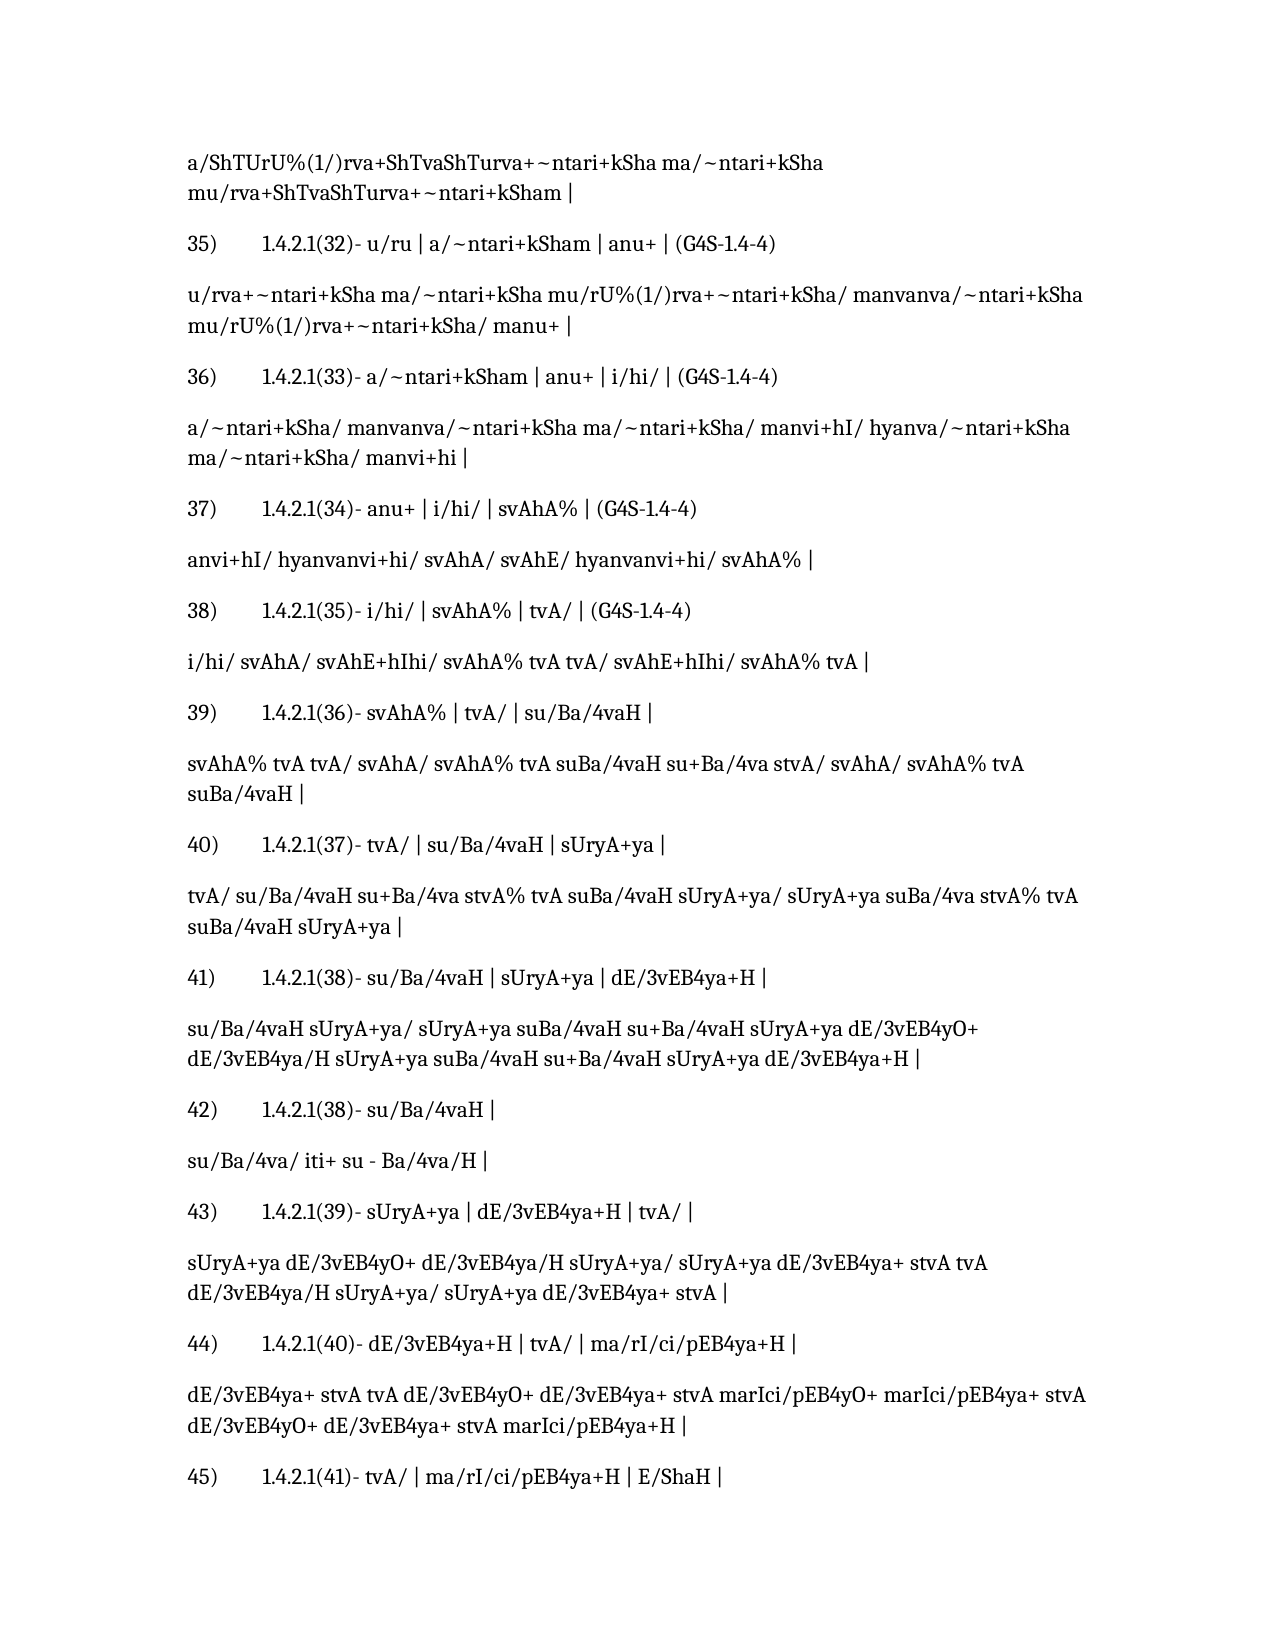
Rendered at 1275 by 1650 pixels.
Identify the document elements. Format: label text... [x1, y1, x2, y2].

text 36) 1.4.2.1(33)- a/~ntari+kSham | anu+ | i/hi/ | (G4S-1.4-4) [187, 363, 1087, 390]
text 35) 1.4.2.1(32)- u/ru | a/~ntari+kSham | anu+ | (G4S-1.4-4) [187, 231, 1087, 258]
text 43) 1.4.2.1(39)- sUryA+ya | dE/3vEB4ya+H | tvA/ | [187, 1199, 1087, 1225]
text 45) 1.4.2.1(41)- tvA/ | ma/rI/ci/pEB4ya+H | E/ShaH | [187, 1463, 1087, 1490]
text u/rva+~ntari+kSha ma/~ntari+kSha mu/rU%(1/)rva+~ntari+kSha/ manvanva/~ntari+kSha mu/rU%(1/)rva+~ntari+kSha/ manu+ | [187, 282, 1087, 339]
text 37) 1.4.2.1(34)- anu+ | i/hi/ | svAhA% | (G4S-1.4-4) [187, 496, 1087, 522]
text sUryA+ya dE/3vEB4yO+ dE/3vEB4ya/H sUryA+ya/ sUryA+ya dE/3vEB4ya+ stvA tvA dE/3vEB4ya/H sUryA+ya/ sUryA+ya dE/3vEB4ya+ stvA | [187, 1250, 1087, 1307]
text su/Ba/4vaH sUryA+ya/ sUryA+ya suBa/4vaH su+Ba/4vaH sUryA+ya dE/3vEB4yO+ dE/3vEB4ya/H sUryA+ya suBa/4vaH su+Ba/4vaH sUryA+ya dE/3vEB4ya+H | [187, 1016, 1087, 1072]
text 44) 1.4.2.1(40)- dE/3vEB4ya+H | tvA/ | ma/rI/ci/pEB4ya+H | [187, 1331, 1087, 1358]
text anvi+hI/ hyanvanvi+hi/ svAhA/ svAhE/ hyanvanvi+hi/ svAhA% | [187, 547, 1087, 573]
text 40) 1.4.2.1(37)- tvA/ | su/Ba/4vaH | sUryA+ya | [187, 832, 1087, 859]
text dE/3vEB4ya+ stvA tvA dE/3vEB4yO+ dE/3vEB4ya+ stvA marIci/pEB4yO+ marIci/pEB4ya+ stvA dE/3vEB4yO+ dE/3vEB4ya+ stvA marIci/pEB4ya+H | [187, 1382, 1087, 1439]
text tvA/ su/Ba/4vaH su+Ba/4va stvA% tvA suBa/4vaH sUryA+ya/ sUryA+ya suBa/4va stvA% tvA suBa/4vaH sUryA+ya | [187, 883, 1087, 940]
text 38) 1.4.2.1(35)- i/hi/ | svAhA% | tvA/ | (G4S-1.4-4) [187, 598, 1087, 624]
text 39) 1.4.2.1(36)- svAhA% | tvA/ | su/Ba/4vaH | [187, 700, 1087, 726]
text 41) 1.4.2.1(38)- su/Ba/4vaH | sUryA+ya | dE/3vEB4ya+H | [187, 964, 1087, 991]
text a/ShTUrU%(1/)rva+ShTvaShTurva+~ntari+kSha ma/~ntari+kSha mu/rva+ShTvaShTurva+~ntari+kSham | [187, 150, 1087, 207]
text svAhA% tvA tvA/ svAhA/ svAhA% tvA suBa/4vaH su+Ba/4va stvA/ svAhA/ svAhA% tvA suBa/4vaH | [187, 751, 1087, 808]
text i/hi/ svAhA/ svAhE+hIhi/ svAhA% tvA tvA/ svAhE+hIhi/ svAhA% tvA | [187, 649, 1087, 675]
text 42) 1.4.2.1(38)- su/Ba/4vaH | [187, 1097, 1087, 1123]
text su/Ba/4va/ iti+ su - Ba/4va/H | [187, 1148, 1087, 1174]
text a/~ntari+kSha/ manvanva/~ntari+kSha ma/~ntari+kSha/ manvi+hI/ hyanva/~ntari+kSha ma/~ntari+kSha/ manvi+hi | [187, 414, 1087, 471]
